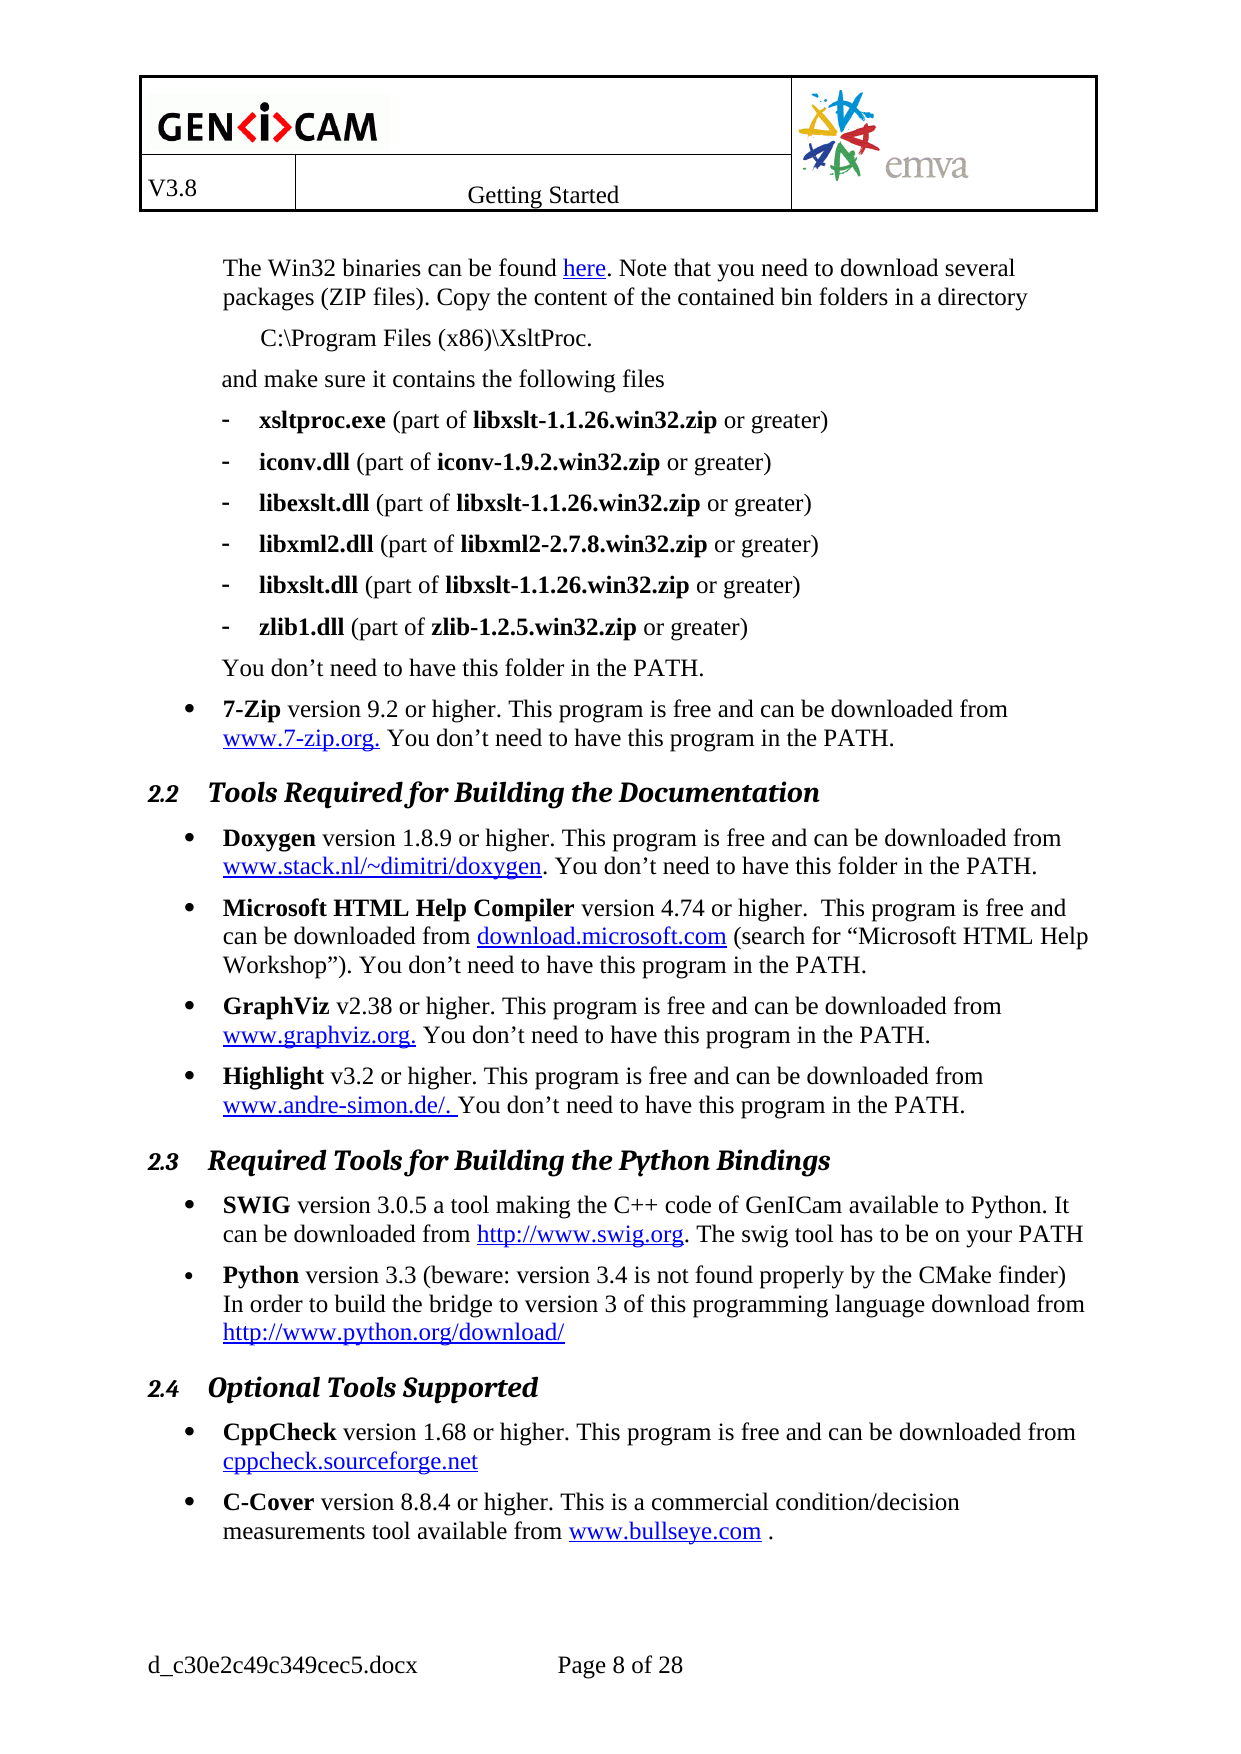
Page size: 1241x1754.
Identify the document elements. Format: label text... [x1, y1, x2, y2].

list zlib1.dll (part of zlib-1.2.5.win32.zip or greater) [221, 612, 1092, 640]
list libxml2.dll (part of libxml2-2.7.8.win32.zip or greater) [221, 529, 1092, 558]
list libxslt.dll (part of libxslt-1.1.26.win32.zip or greater) [221, 570, 1092, 599]
text C:\Program Files (x86)\XsltProc. [260, 323, 1092, 352]
list Highlight v3.2 or higher. This program is free and can be downloaded from www.andre-simon.de/. You don’t need to have this program in the PATH. [185, 1061, 1092, 1119]
list xsltproc.exe (part of libxslt-1.1.26.win32.zip or greater) [221, 405, 1092, 434]
list Microsoft HTML Help Compiler version 4.74 or higher. This program is free and can be downloaded from download.microsoft.com (search for “Microsoft HTML Help Workshop”). You don’t need to have this program in the PATH. [185, 893, 1092, 979]
subtitle Required Tools for Building the Python Bindings [148, 1144, 1092, 1177]
text You don’t need to have this folder in the PATH. [221, 653, 1092, 682]
list iconv.dll (part of iconv-1.9.2.win32.zip or greater) [221, 447, 1092, 475]
text and make sure it contains the following files [221, 364, 1092, 393]
list 7-Zip version 9.2 or higher. This program is free and can be downloaded from www.7-zip.org. You don’t need to have this program in the PATH. [185, 694, 1092, 752]
picture [798, 90, 969, 183]
list GraphViz v2.38 or higher. This program is free and can be downloaded from . You don’t need to have this program in the PATH. [185, 991, 1092, 1049]
list SWIG version 3.0.5 a tool making the C++ code of GenICam available to Python. It can be downloaded from http://www.swig.org. The swig tool has to be on your PATH [185, 1190, 1092, 1247]
list Doxygen version 1.8.9 or higher. This program is free and can be downloaded from www.stack.nl/~dimitri/doxygen. You don’t need to have this folder in the PATH. [185, 823, 1092, 880]
list C-Cover version 8.8.4 or higher. This is a commercial condition/decision measurements tool available from www.bullseye.com . [185, 1487, 1092, 1545]
list Python version 3.3 (beware: version 3.4 is not found properly by the CMake finder) In order to build the bridge to version 3 of this programming language download from http://www.python.org/download/ [185, 1260, 1092, 1346]
subtitle Tools Required for Building the Documentation [148, 777, 1092, 810]
list CppCheck version 1.68 or higher. This program is free and can be downloaded from cppcheck.sourceforge.net [185, 1417, 1092, 1475]
list libexslt.dll (part of libxslt-1.1.26.win32.zip or greater) [221, 488, 1092, 517]
subtitle Optional Tools Supported [148, 1371, 1092, 1405]
